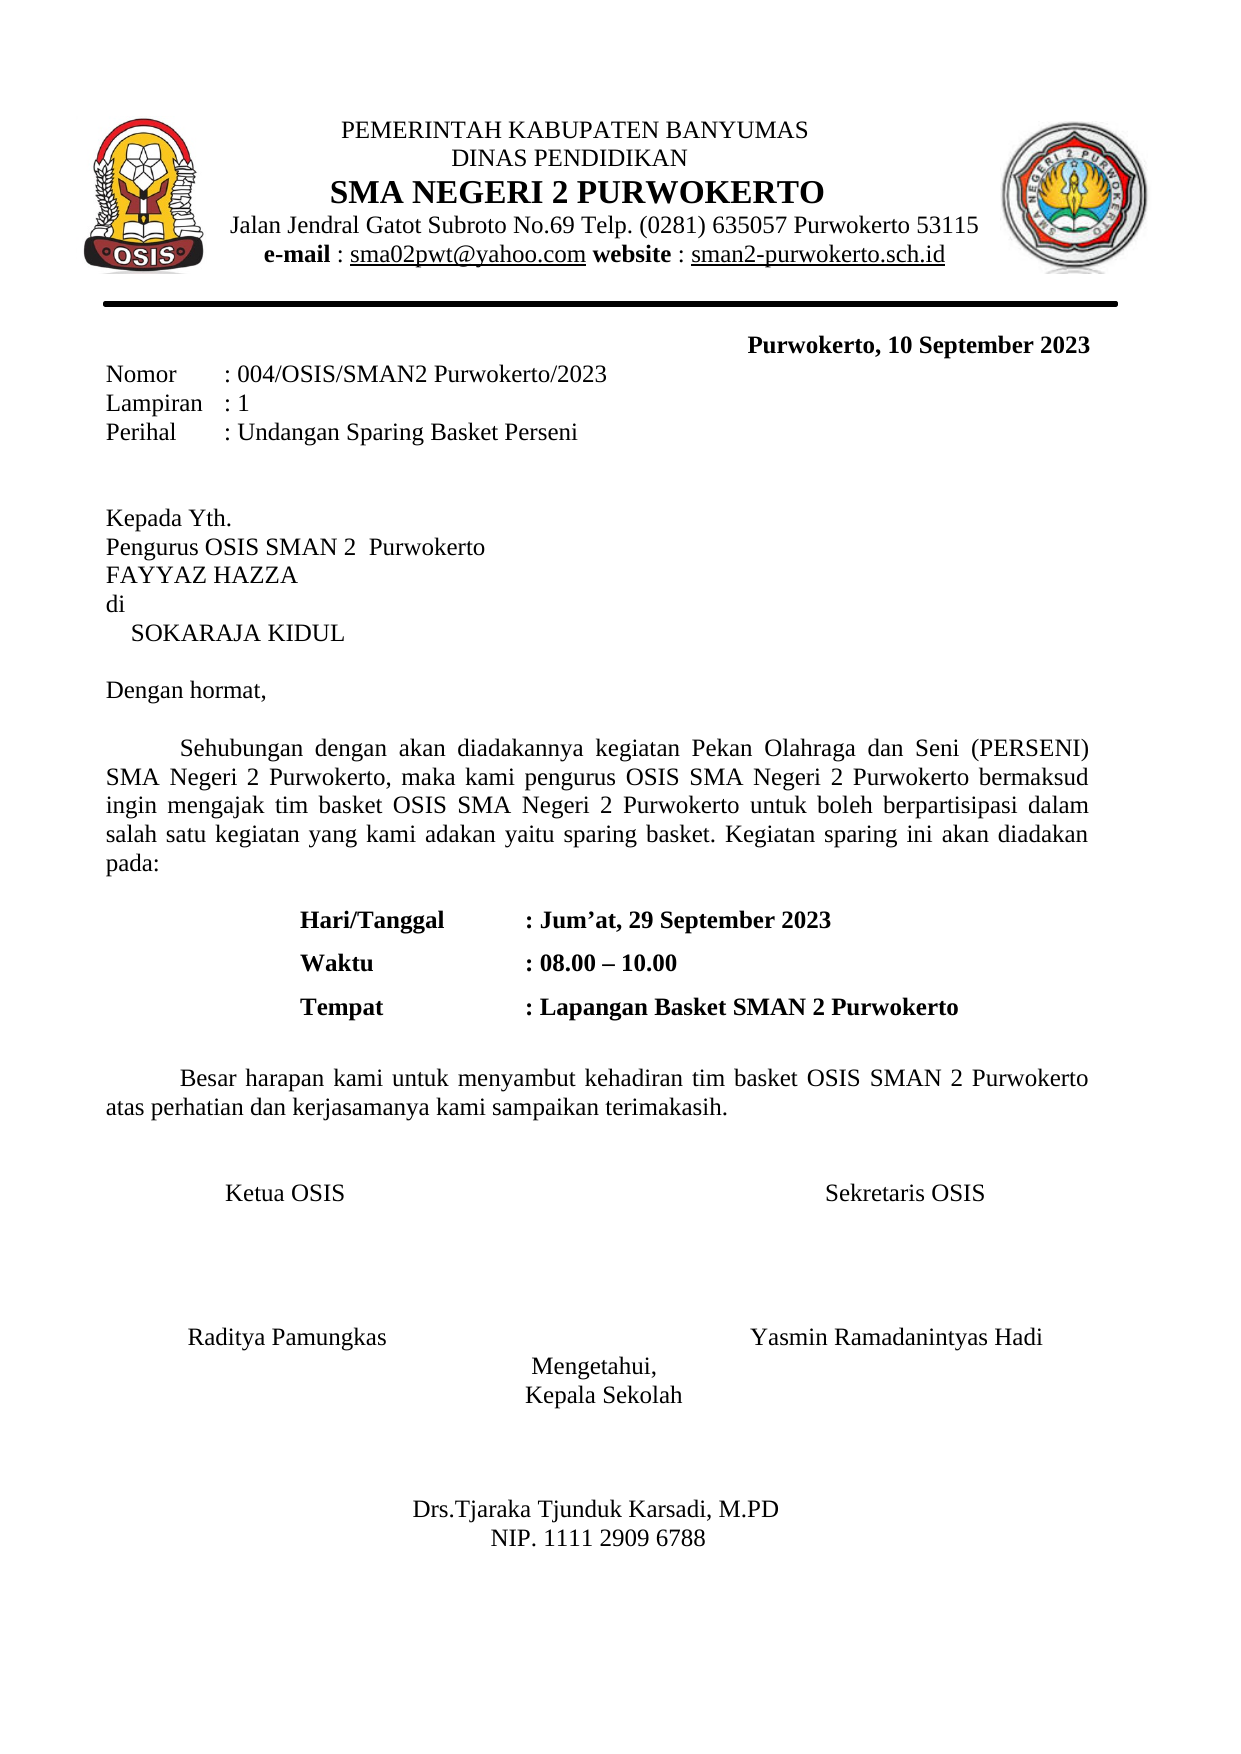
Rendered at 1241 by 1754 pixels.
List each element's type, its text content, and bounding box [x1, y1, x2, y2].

text SOKARAJA KIDUL [106, 618, 1090, 647]
text Hari/Tanggal : Jum’at, 29 September 2023 [106, 905, 1090, 934]
text Kepada Yth. [106, 503, 1090, 532]
text Perihal : Undangan Sparing Basket Perseni [106, 417, 1090, 445]
text Lampiran : 1 [106, 388, 1090, 417]
text Raditya Pamungkas Yasmin Ramadanintyas Hadi [150, 1322, 1090, 1351]
text Waktu : 08.00 – 10.00 [106, 948, 1090, 977]
text Ketua OSIS Sekretaris OSIS [150, 1178, 1090, 1207]
text Kepala Sekolah [106, 1380, 1090, 1408]
text di [106, 589, 1090, 618]
text Purwokerto, 10 September 2023 [106, 330, 1090, 359]
text Sehubungan dengan akan diadakannya kegiatan Pekan Olahraga dan Seni (PERSENI) SMA Negeri 2 Purwokerto, maka kami pengurus OSIS SMA Negeri 2 Purwokerto bermaksud ingin mengajak tim basket OSIS SMA Negeri 2 Purwokerto untuk boleh berpartisipasi dalam salah satu kegiatan yang kami adakan yaitu sparing basket. Kegiatan sparing ini akan diadakan pada: [106, 733, 1090, 877]
text Tempat : Lapangan Basket SMAN 2 Purwokerto [106, 992, 1090, 1020]
text Pengurus OSIS SMAN 2 Purwokerto [106, 532, 1090, 560]
text Nomor : 004/OSIS/SMAN2 Purwokerto/2023 [106, 359, 1090, 388]
text Mengetahui, [150, 1351, 1090, 1380]
picture [76, 116, 209, 274]
text Drs.Tjaraka Tjunduk Karsadi, M.PD [150, 1494, 1090, 1523]
text Besar harapan kami untuk menyambut kehadiran tim basket OSIS SMAN 2 Purwokerto atas perhatian dan kerjasamanya kami sampaikan terimakasih. [106, 1063, 1090, 1121]
text NIP. 1111 2909 6788 [106, 1523, 1090, 1551]
text FAYYAZ HAZZA [106, 560, 1090, 589]
text Dengan hormat, [106, 675, 1090, 704]
picture [1000, 121, 1152, 274]
